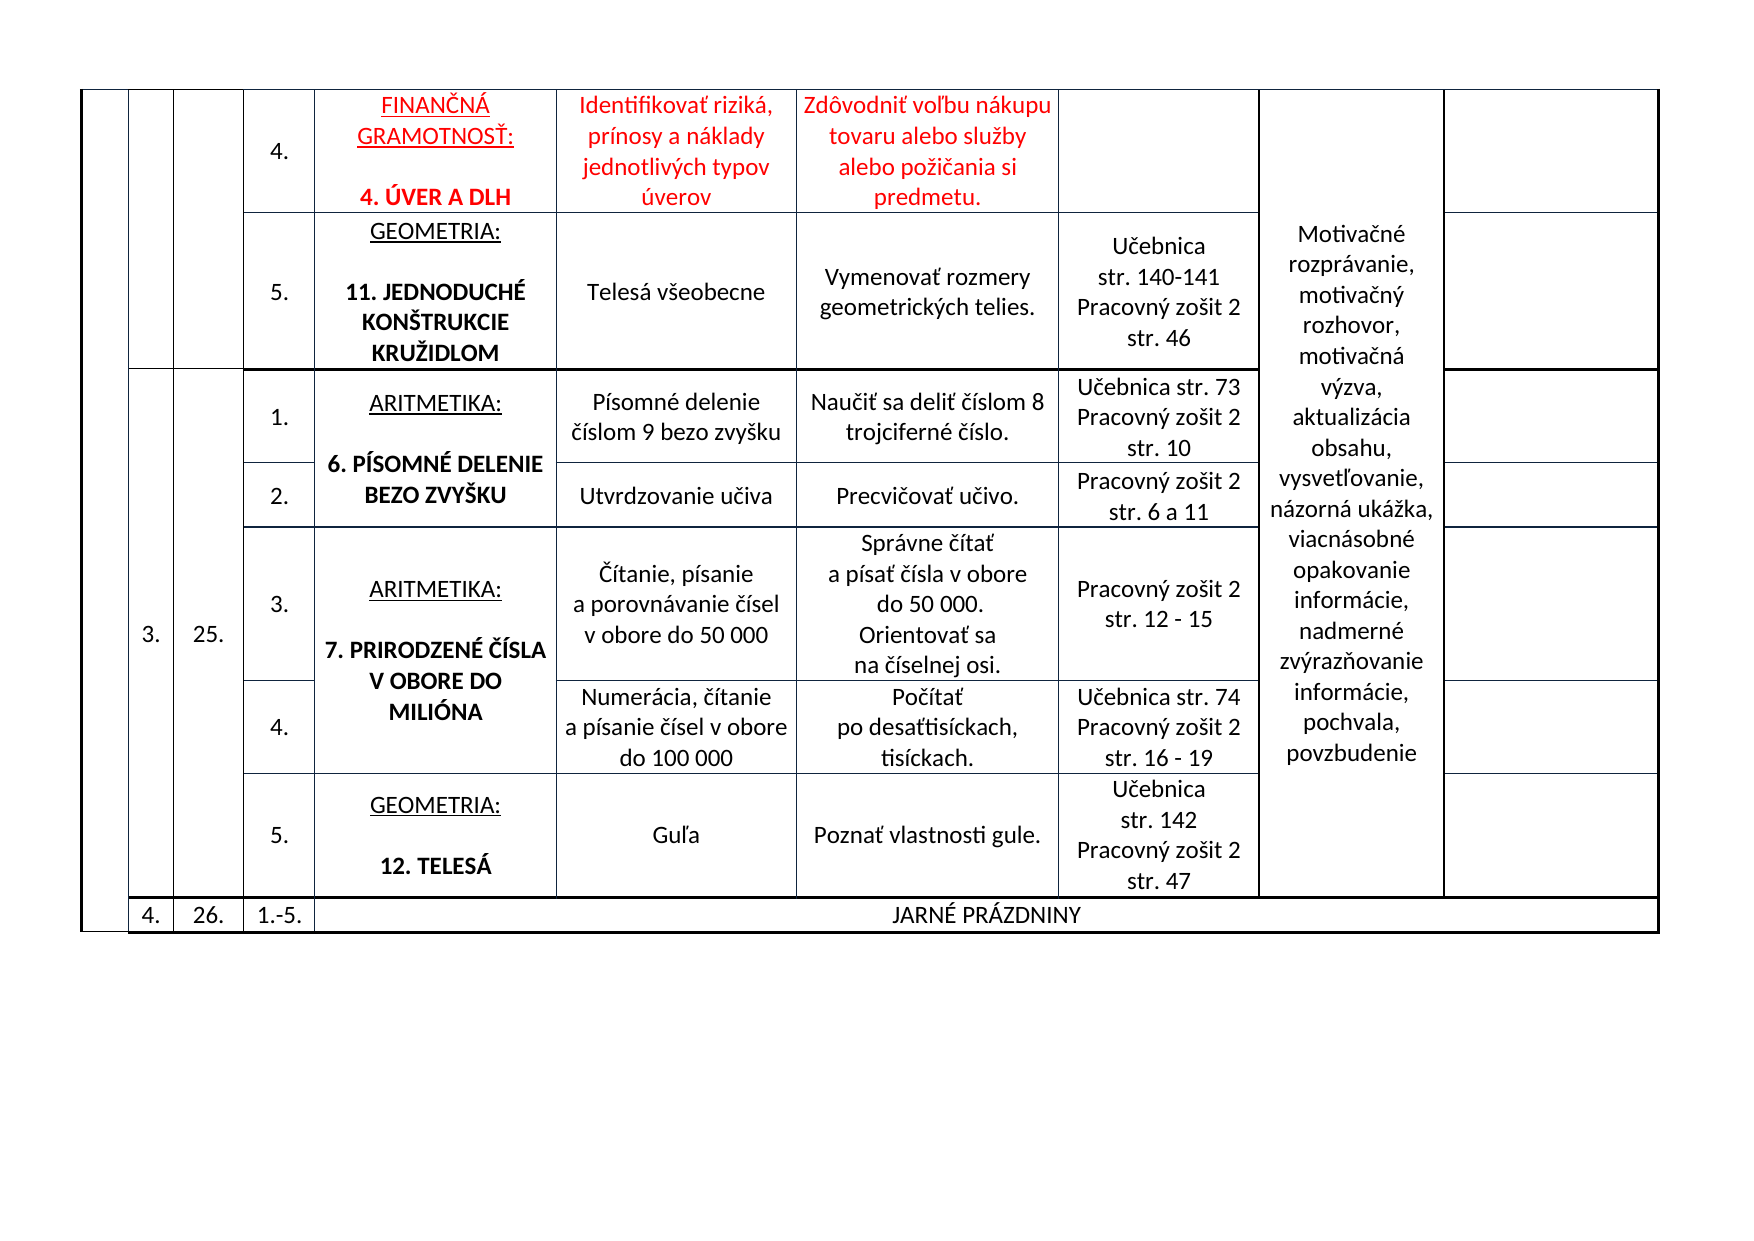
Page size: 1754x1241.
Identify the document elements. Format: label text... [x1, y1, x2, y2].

table_cell Písomné delenie číslom 9 bezo zvyšku [557, 371, 796, 462]
table_cell Poznať vlastnosti gule. [797, 774, 1058, 896]
table_cell Pracovný zošit 2 str. 6 a 11 [1059, 463, 1258, 526]
table_cell Zdôvodniť voľbu nákupu tovaru alebo služby alebo požičania si predmetu. [797, 90, 1058, 212]
table_cell [1445, 371, 1657, 462]
table_cell ARITMETIKA: 6. Písomné delenie bezo zvyšku [315, 371, 556, 526]
table_cell 1.-5. [244, 899, 314, 931]
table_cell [1260, 90, 1443, 896]
table_cell Naučiť sa deliť číslom 8 trojciferné číslo. [797, 371, 1058, 462]
table_cell Správne čítať a písať čísla v obore do 50 000. Orientovať sa na číselnej osi. [797, 528, 1058, 680]
table_cell GEOMETRIA: 12. TELESÁ [315, 774, 556, 896]
table_cell Pracovný zošit 2 str. 12 - 15 [1059, 528, 1258, 680]
table_cell 3. [244, 528, 314, 680]
table_cell Utvrdzovanie učiva [557, 463, 796, 526]
table_cell Učebnica str. 74 Pracovný zošit 2 str. 16 - 19 [1059, 681, 1258, 773]
table_cell JARNÉ PRÁZDNINY [315, 899, 1657, 931]
table_cell Učebnica str. 140-141 Pracovný zošit 2 str. 46 [1059, 213, 1258, 367]
table_cell Identifikovať riziká, prínosy a náklady jednotlivých typov úverov [557, 90, 796, 212]
table_cell Precvičovať učivo. [797, 463, 1058, 526]
table_cell 5. [244, 213, 314, 367]
table_cell Finančná gramotnosť: 4. Úver a dlh [315, 90, 556, 212]
table_cell 5. [244, 774, 314, 896]
table_cell [1445, 213, 1657, 367]
table_cell [1445, 528, 1657, 680]
table_cell Počítať po desaťtisíckach, tisíckach. [797, 681, 1058, 773]
table_cell 4. [244, 90, 314, 212]
table_cell 26. [174, 899, 243, 931]
table_cell ARITMETIKA: 7. Prirodzené čísla v obore do milióna [315, 528, 556, 773]
table_cell 3. [129, 369, 173, 896]
table_cell Vymenovať rozmery geometrických telies. [797, 213, 1058, 367]
table_cell Numerácia, čítanie a písanie čísel v obore do 100 000 [557, 681, 796, 773]
table_cell [1445, 681, 1657, 773]
table_cell 25. [174, 369, 243, 896]
table_cell 4. [244, 681, 314, 773]
table_cell Učebnica str. 73 Pracovný zošit 2 str. 10 [1059, 371, 1258, 462]
table_cell Učebnica str. 142 Pracovný zošit 2 str. 47 [1059, 774, 1258, 896]
table_cell 1. [244, 371, 314, 462]
table_cell [1445, 774, 1657, 896]
table_cell Guľa [557, 774, 796, 896]
table_cell [1059, 90, 1258, 212]
table_cell 4. [129, 899, 173, 931]
table_cell Telesá všeobecne [557, 213, 796, 367]
table_cell 2. [244, 463, 314, 526]
table_cell GEOMETRIA: 11. JEDNODUCHÉ KONŠTRUKCIE KRUŽIDLOM [315, 213, 556, 367]
table_cell [1445, 90, 1657, 212]
table_cell [1445, 463, 1657, 526]
table_cell Čítanie, písanie a porovnávanie čísel v obore do 50 000 [557, 528, 796, 680]
